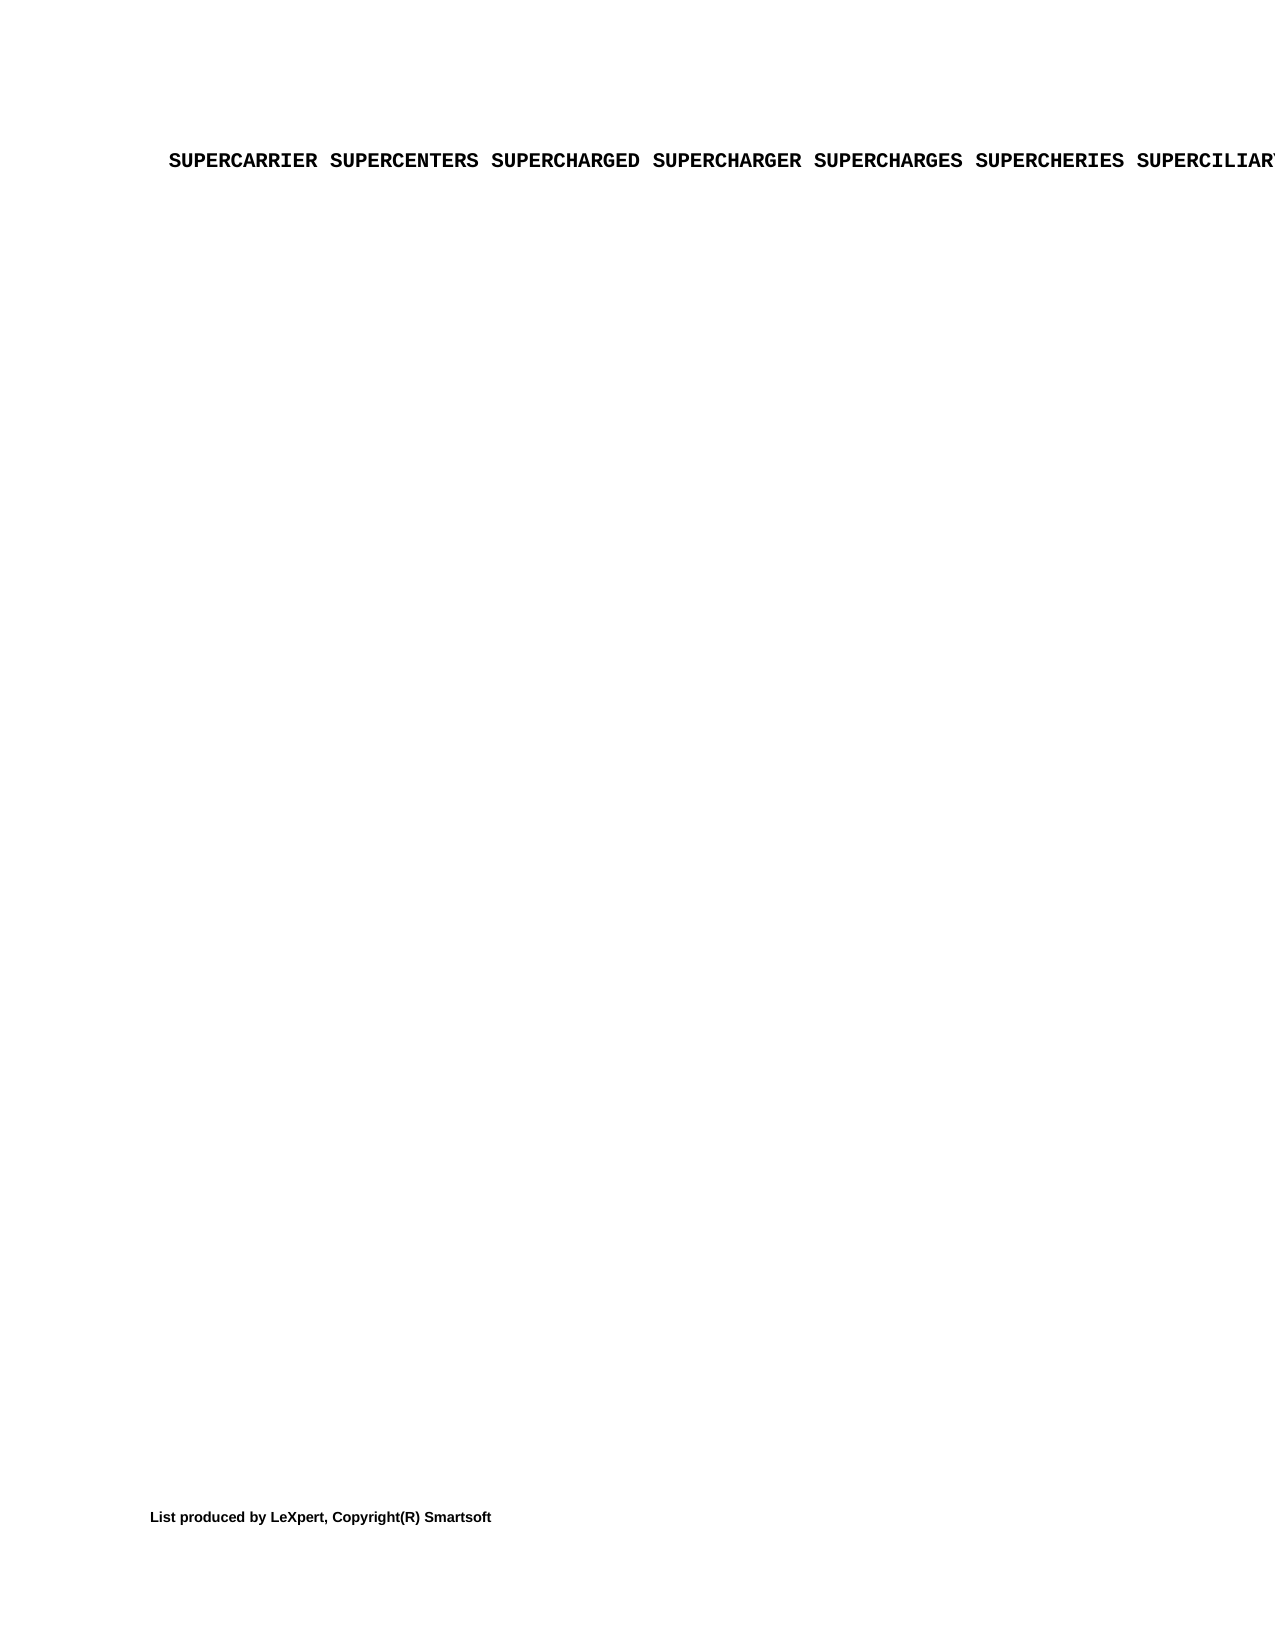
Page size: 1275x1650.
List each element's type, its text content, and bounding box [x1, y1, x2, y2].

text List produced by LeXpert, Copyright(R) Smartsoft [150, 1509, 1117, 1526]
